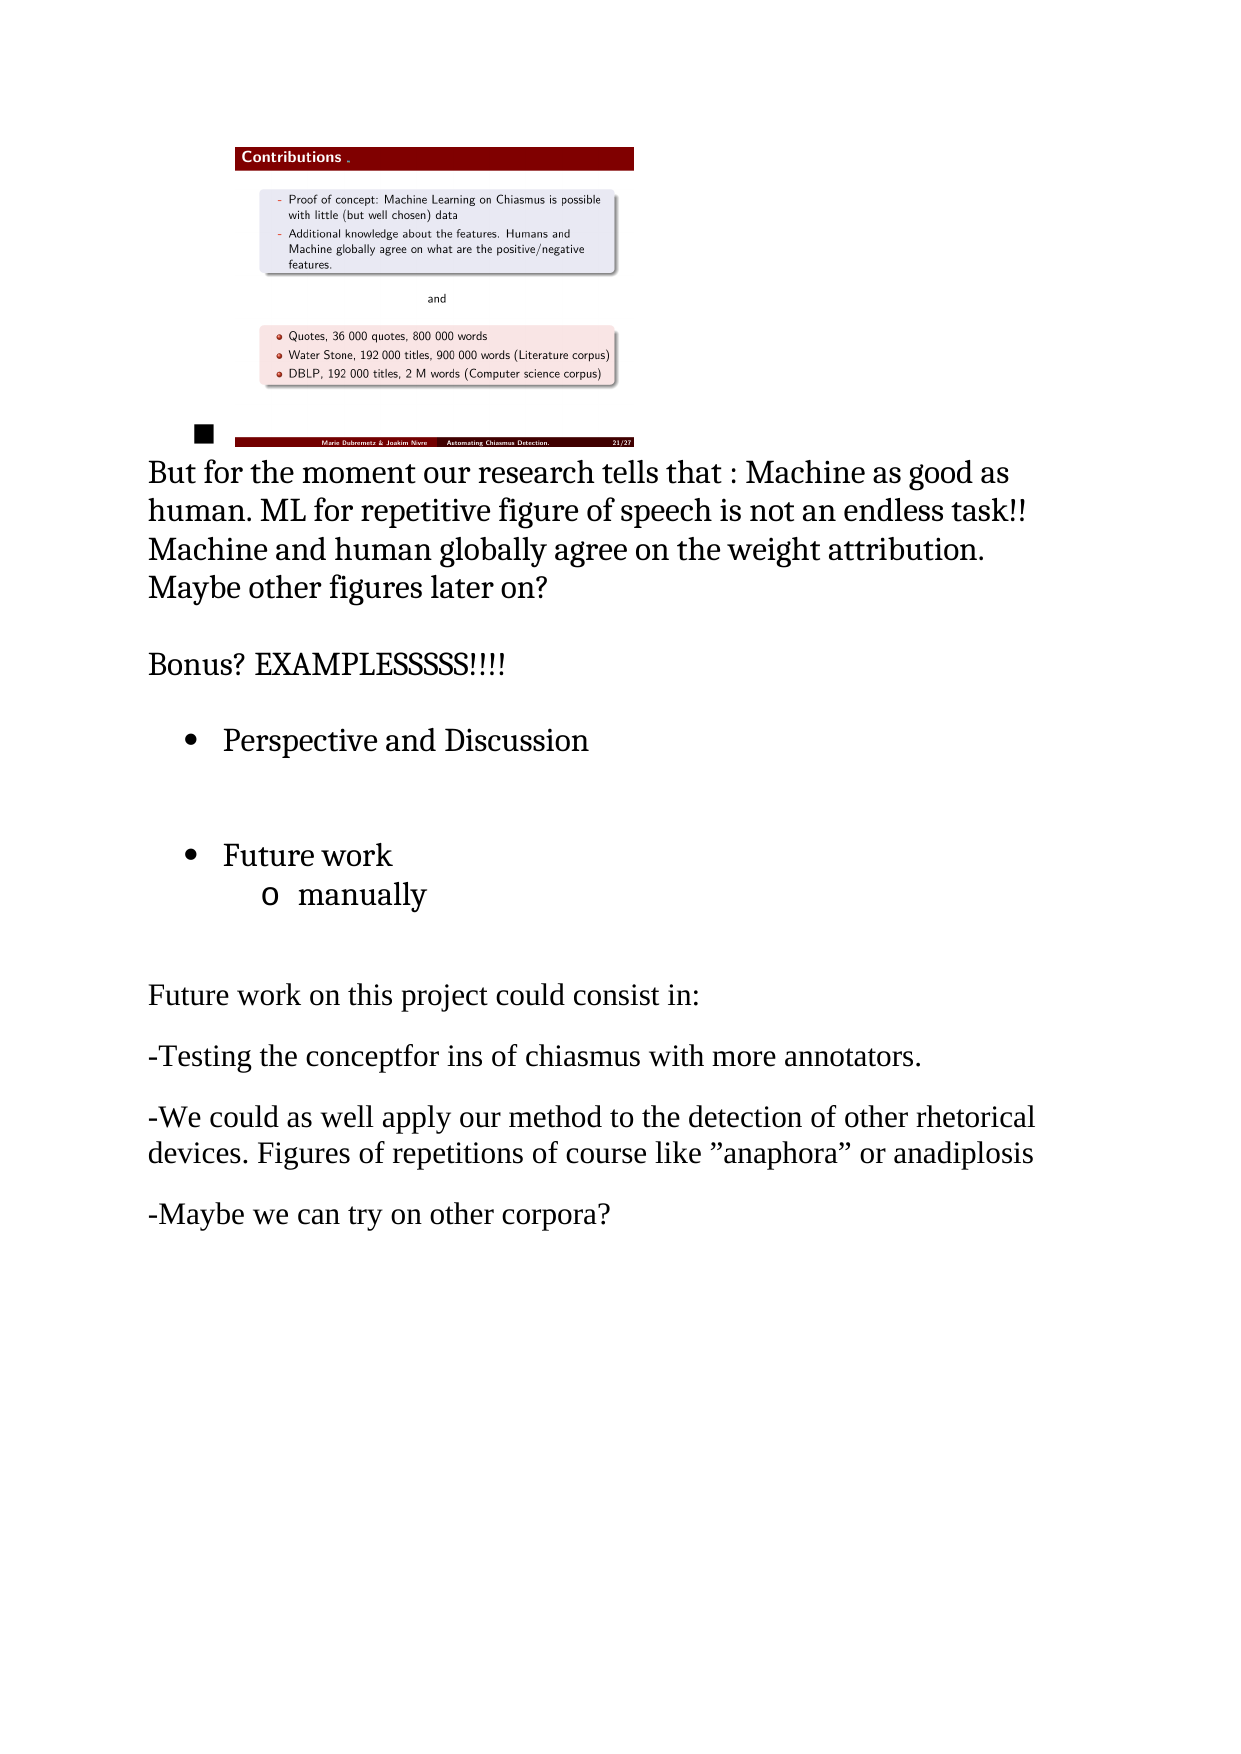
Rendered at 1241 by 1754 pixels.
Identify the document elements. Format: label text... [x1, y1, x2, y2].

list Perspective and Discussion [185, 722, 1093, 760]
list Machine and human globally agree on the weight attribution. [148, 530, 1093, 568]
text -We could as well apply our method to the detection of other rhetorical devices. Figures of repetitions of course like ”anaphora” or anadiplosis [148, 1098, 1093, 1170]
list Future work [185, 837, 1093, 875]
list Bonus? EXAMPLESSSSS!!!! [148, 645, 1093, 683]
list But for the moment our research tells that : Machine as good as human. ML for repetitive figure of speech is not an endless task!! [148, 453, 1093, 530]
text Future work on this project could consist in: [148, 976, 1093, 1012]
text -Testing the conceptfor ins of chiasmus with more annotators. [148, 1037, 1093, 1073]
text -Maybe we can try on other corpora? [148, 1195, 1093, 1231]
picture [235, 147, 634, 447]
list Maybe other figures later on? [148, 568, 1093, 607]
list manually [260, 875, 1093, 915]
